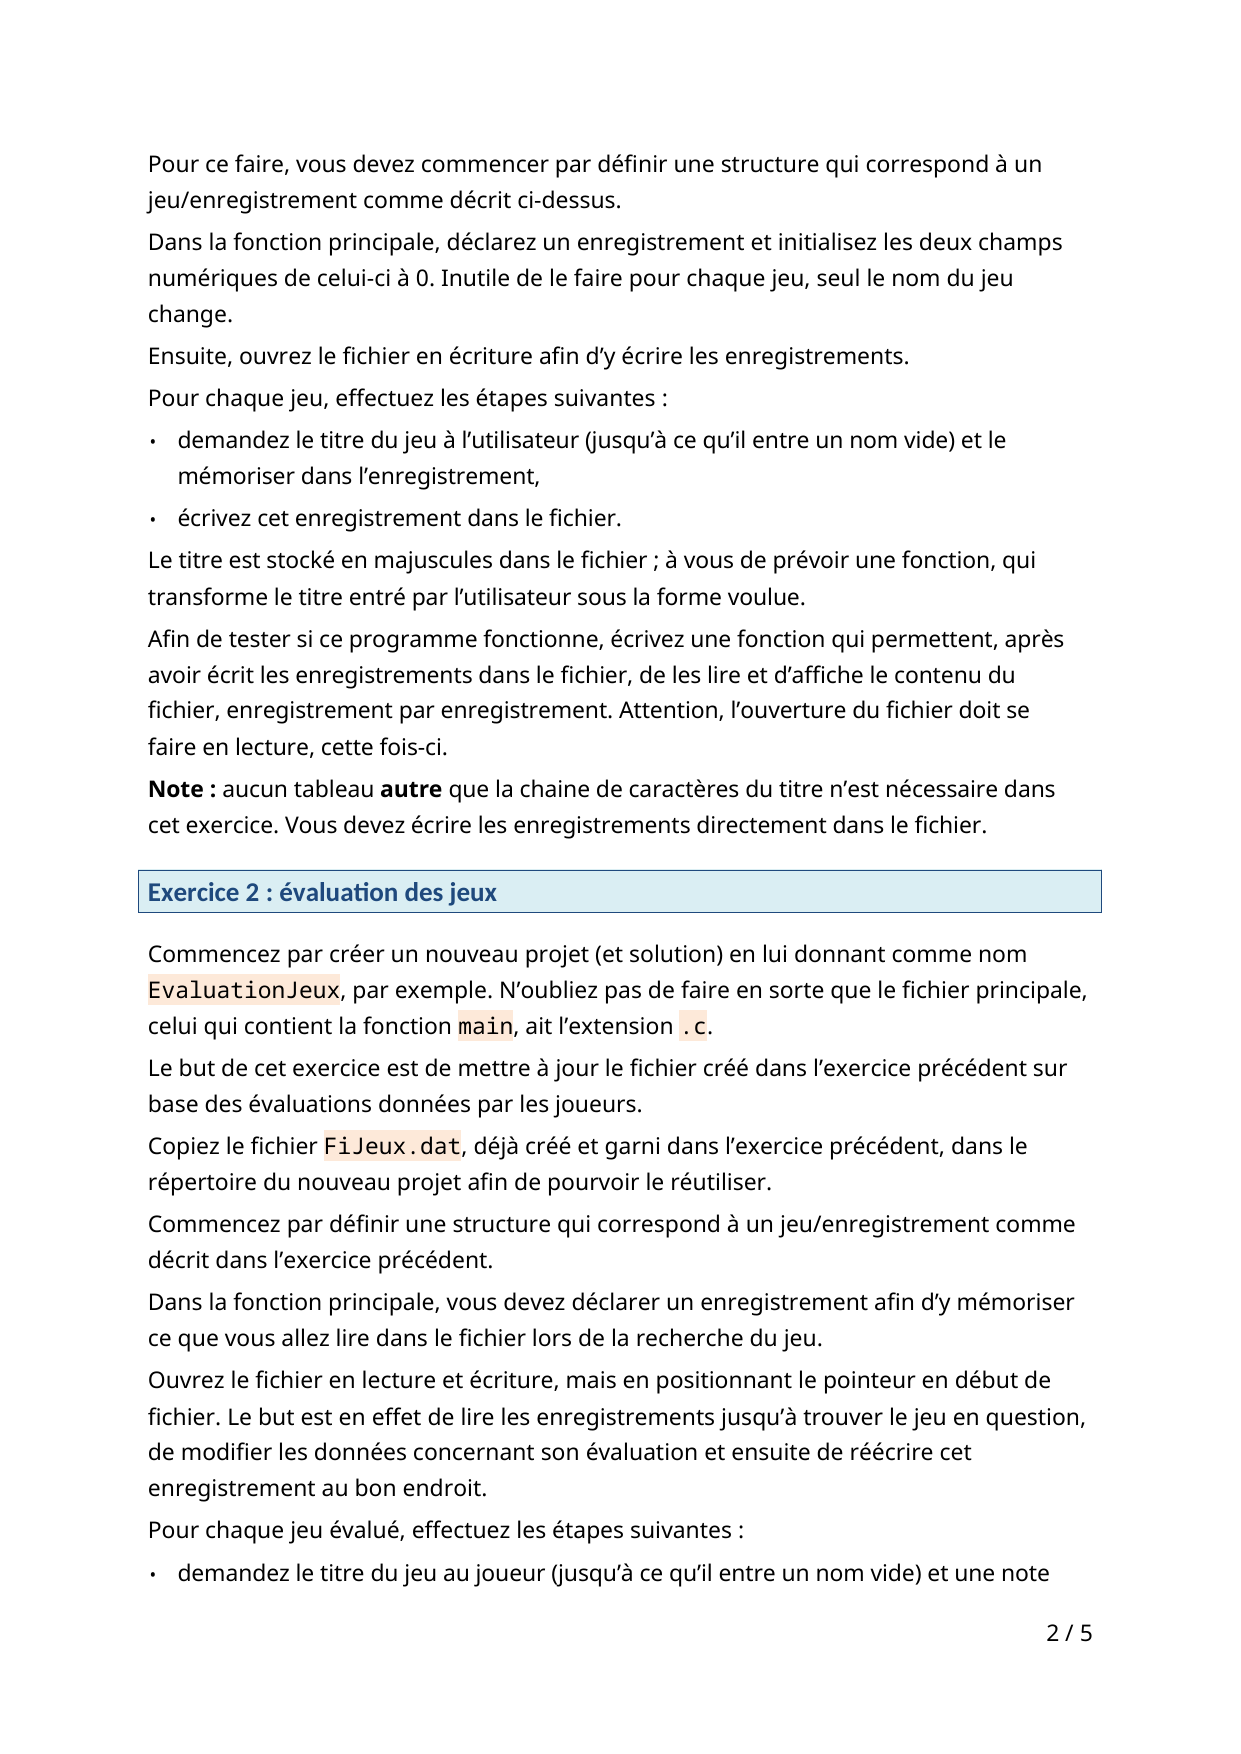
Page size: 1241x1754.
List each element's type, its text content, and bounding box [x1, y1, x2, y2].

text Copiez le fichier FiJeux.dat, déjà créé et garni dans l’exercice précédent, dans le répertoire du nouveau projet afin de pourvoir le réutiliser. [148, 1130, 1093, 1197]
list Note : aucun tableau autre que la chaine de caractères du titre n’est nécessaire dans cet exercice. Vous devez écrire les enregistrements directement dans le fichier. [148, 773, 1064, 840]
text Ouvrez le fichier en lecture et écriture, mais en positionnant le pointeur en début de fichier. Le but est en effet de lire les enregistrements jusqu’à trouver le jeu en question, de modifier les données concernant son évaluation et ensuite de réécrire cet enregistrement au bon endroit. [148, 1364, 1093, 1503]
text Le but de cet exercice est de mettre à jour le fichier créé dans l’exercice précédent sur base des évaluations données par les joueurs. [148, 1052, 1093, 1119]
text Pour ce faire, vous devez commencer par définir une structure qui correspond à un jeu/enregistrement comme décrit ci-dessus. [148, 148, 1093, 215]
text Pour chaque jeu, effectuez les étapes suivantes : [148, 382, 1093, 413]
list Afin de tester si ce programme fonctionne, écrivez une fonction qui permettent, après avoir écrit les enregistrements dans le fichier, de les lire et d’affiche le contenu du fichier, enregistrement par enregistrement. Attention, l’ouverture du fichier doit se faire en lecture, cette fois-ci. [148, 623, 1064, 762]
list demandez le titre du jeu à l’utilisateur (jusqu’à ce qu’il entre un nom vide) et le mémoriser dans l’enregistrement, [148, 424, 1064, 491]
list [148, 1557, 1064, 1588]
text Dans la fonction principale, vous devez déclarer un enregistrement afin d’y mémoriser ce que vous allez lire dans le fichier lors de la recherche du jeu. [148, 1286, 1093, 1353]
list écrivez cet enregistrement dans le fichier. [148, 502, 1064, 533]
text Commencez par définir une structure qui correspond à un jeu/enregistrement comme décrit dans l’exercice précédent. [148, 1208, 1093, 1275]
text Commencez par créer un nouveau projet (et solution) en lui donnant comme nom EvaluationJeux, par exemple. N’oubliez pas de faire en sorte que le fichier principale, celui qui contient la fonction main, ait l’extension .c. [148, 938, 1093, 1041]
subtitle Exercice 2 : évaluation des jeux [139, 871, 1101, 912]
text Pour chaque jeu évalué, effectuez les étapes suivantes : [148, 1514, 1093, 1546]
list Le titre est stocké en majuscules dans le fichier ; à vous de prévoir une fonction, qui transforme le titre entré par l’utilisateur sous la forme voulue. [148, 544, 1064, 612]
text Dans la fonction principale, déclarez un enregistrement et initialisez les deux champs numériques de celui-ci à 0. Inutile de le faire pour chaque jeu, seul le nom du jeu change. [148, 226, 1093, 329]
text Ensuite, ouvrez le fichier en écriture afin d’y écrire les enregistrements. [148, 340, 1093, 371]
